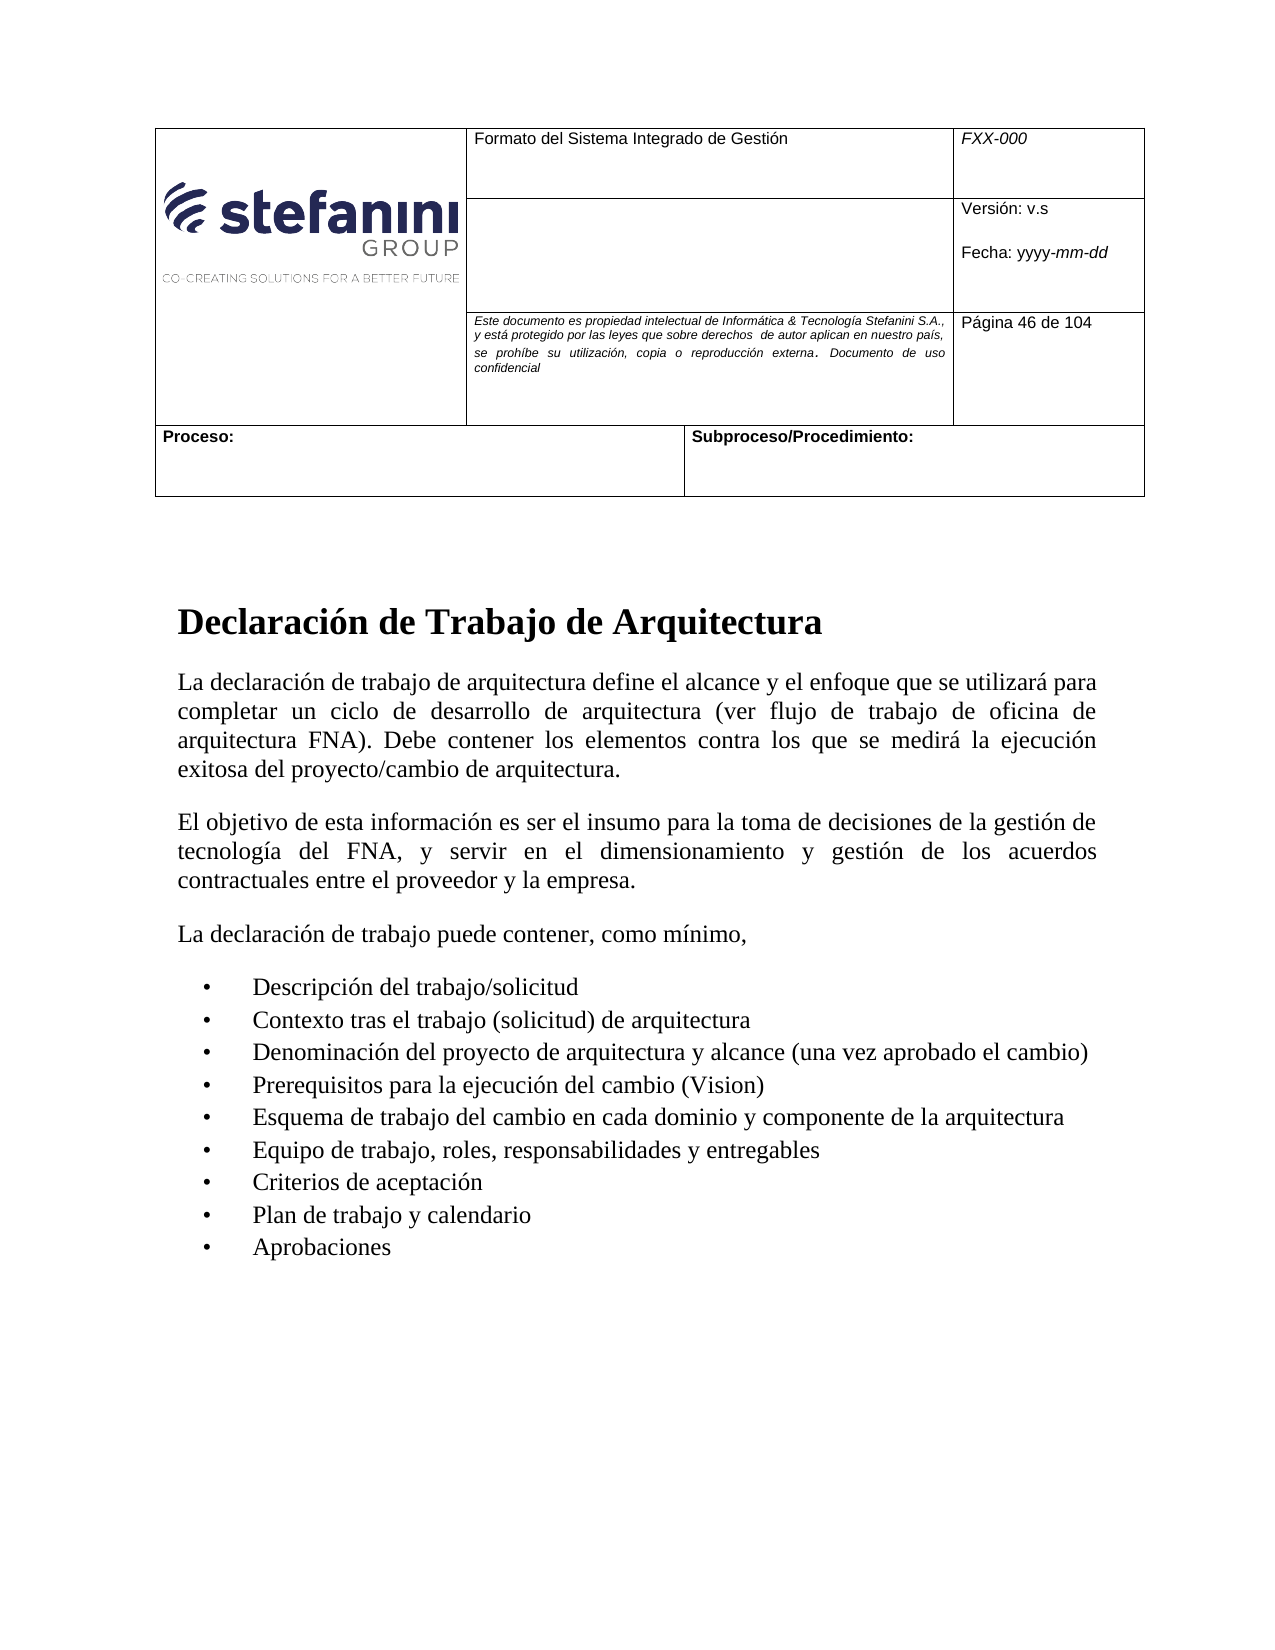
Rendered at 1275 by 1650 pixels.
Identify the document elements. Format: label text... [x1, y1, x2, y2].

list Prerequisitos para la ejecución del cambio (Vision) [202, 1070, 1098, 1099]
text La declaración de trabajo de arquitectura define el alcance y el enfoque que se utilizará para completar un ciclo de desarrollo de arquitectura (ver flujo de trabajo de oficina de arquitectura FNA). Debe contener los elementos contra los que se medirá la ejecución exitosa del proyecto/cambio de arquitectura. [177, 667, 1098, 782]
text La declaración de trabajo puede contener, como mínimo, [177, 919, 1098, 947]
list Plan de trabajo y calendario [202, 1200, 1098, 1229]
list Equipo de trabajo, roles, responsabilidades y entregables [202, 1135, 1098, 1164]
list Denominación del proyecto de arquitectura y alcance (una vez aprobado el cambio) [202, 1037, 1098, 1066]
picture [162, 182, 460, 286]
list Descripción del trabajo/solicitud [202, 972, 1098, 1001]
list Esquema de trabajo del cambio en cada dominio y componente de la arquitectura [202, 1102, 1098, 1131]
list Aprobaciones [202, 1232, 1098, 1261]
text El objetivo de esta información es ser el insumo para la toma de decisiones de la gestión de tecnología del FNA, y servir en el dimensionamiento y gestión de los acuerdos contractuales entre el proveedor y la empresa. [177, 807, 1098, 894]
list Contexto tras el trabajo (solicitud) de arquitectura [202, 1005, 1098, 1034]
subtitle Declaración de Trabajo de Arquitectura [177, 599, 1098, 642]
list Criterios de aceptación [202, 1167, 1098, 1196]
